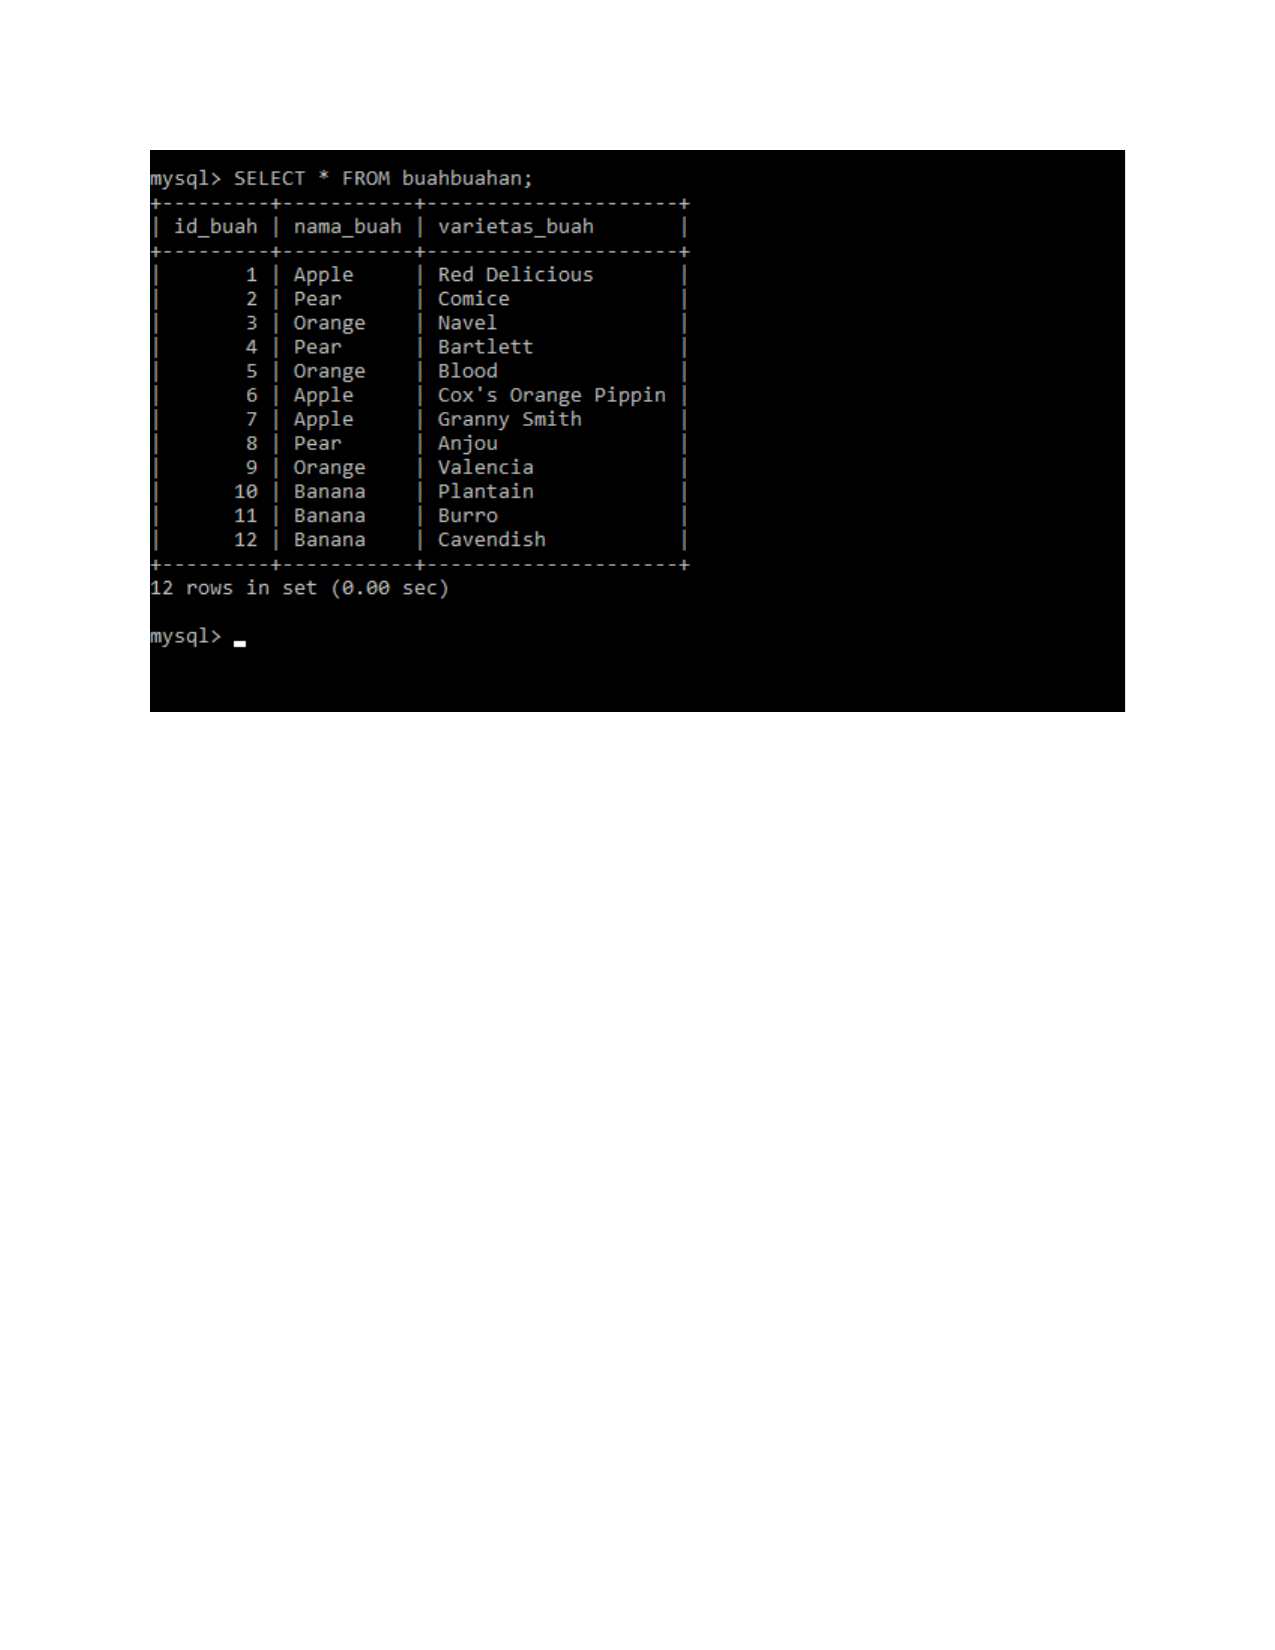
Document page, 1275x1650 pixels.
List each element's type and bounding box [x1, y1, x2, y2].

picture [150, 150, 1125, 712]
